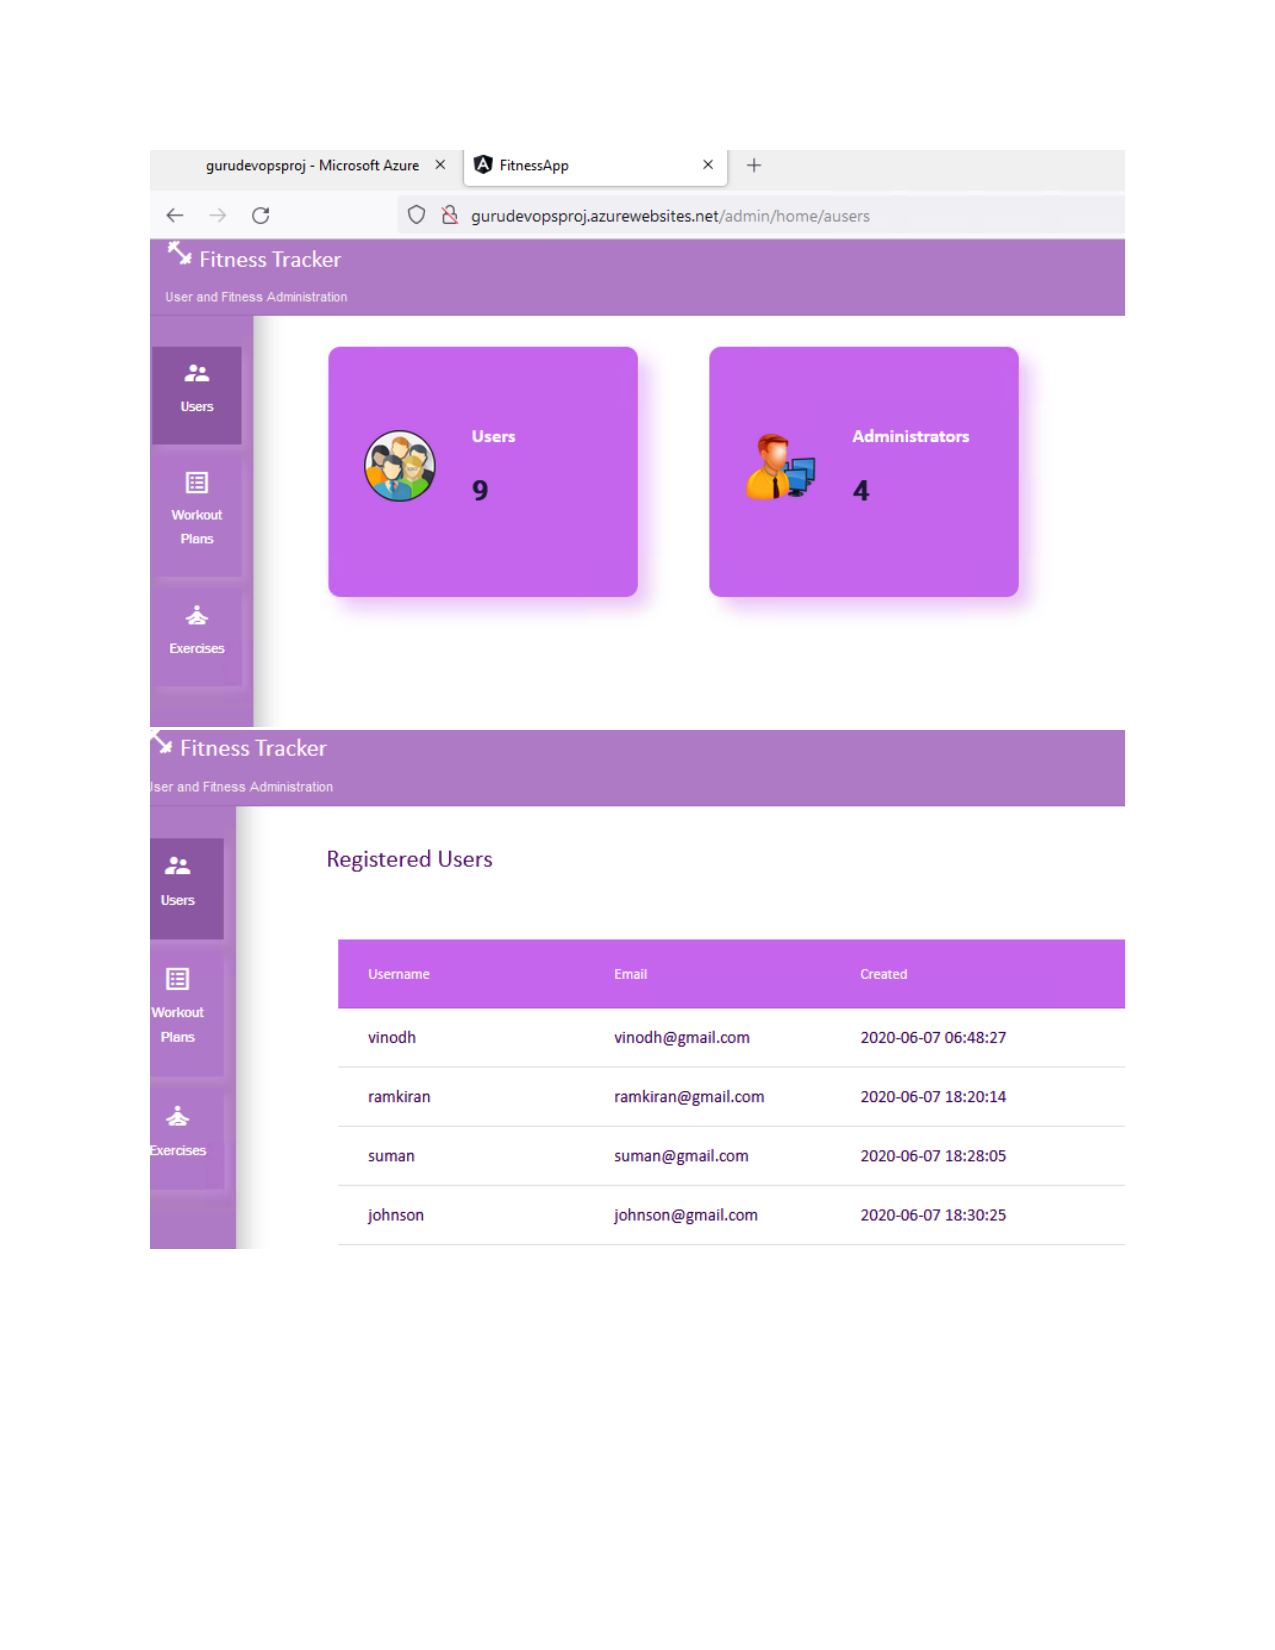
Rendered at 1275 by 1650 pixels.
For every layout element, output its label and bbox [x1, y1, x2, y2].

picture [150, 150, 1125, 727]
picture [150, 730, 1125, 1249]
